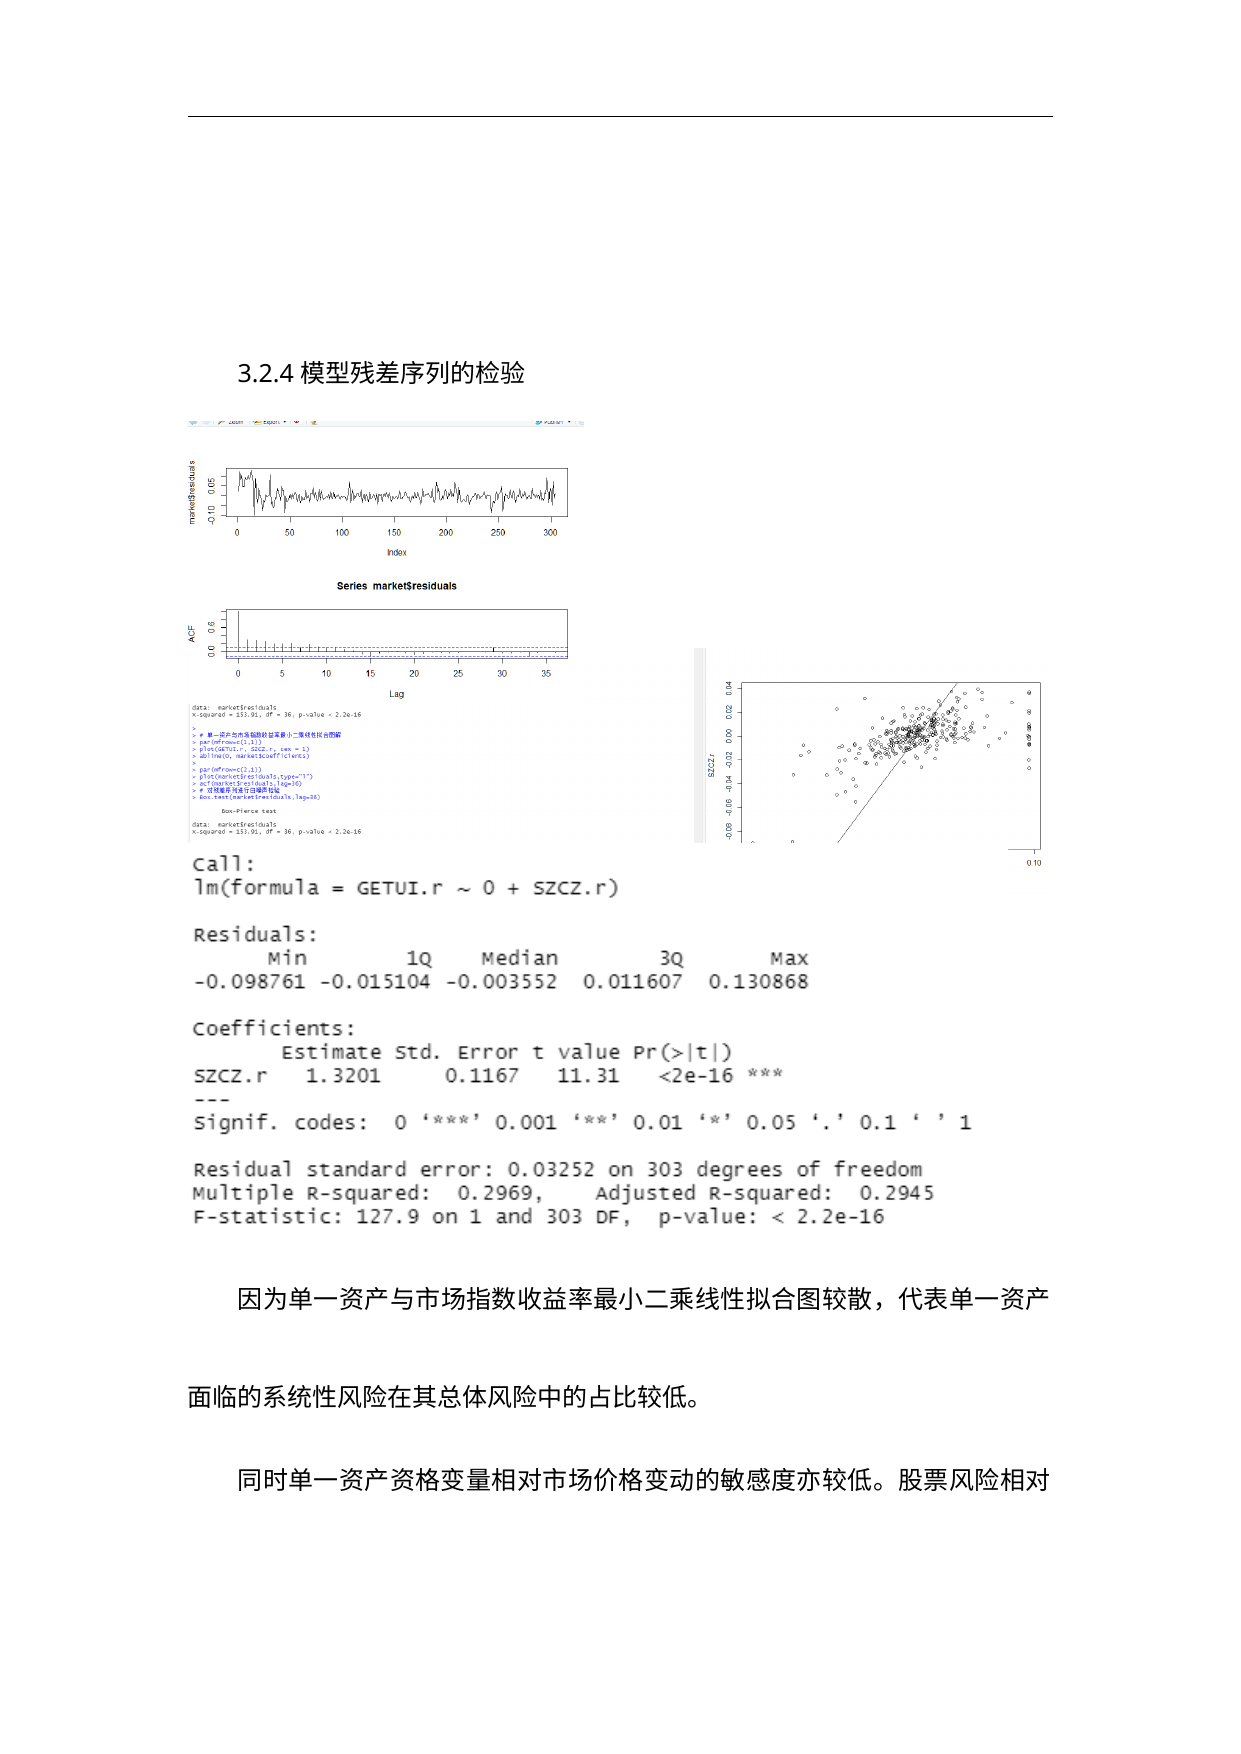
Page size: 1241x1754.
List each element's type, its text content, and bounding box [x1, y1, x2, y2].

picture [186, 421, 1053, 1247]
subtitle 3.3 结论 [187, 1184, 1053, 1249]
text 因为单一资产与市场指数收益率最小二乘线性拟合图较散，代表单一资产面临的系统性风险在其总体风险中的占比较低。 [187, 1265, 1053, 1428]
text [187, 1446, 1053, 1511]
subtitle 3.2.4 模型残差序列的检验 [187, 339, 1053, 404]
